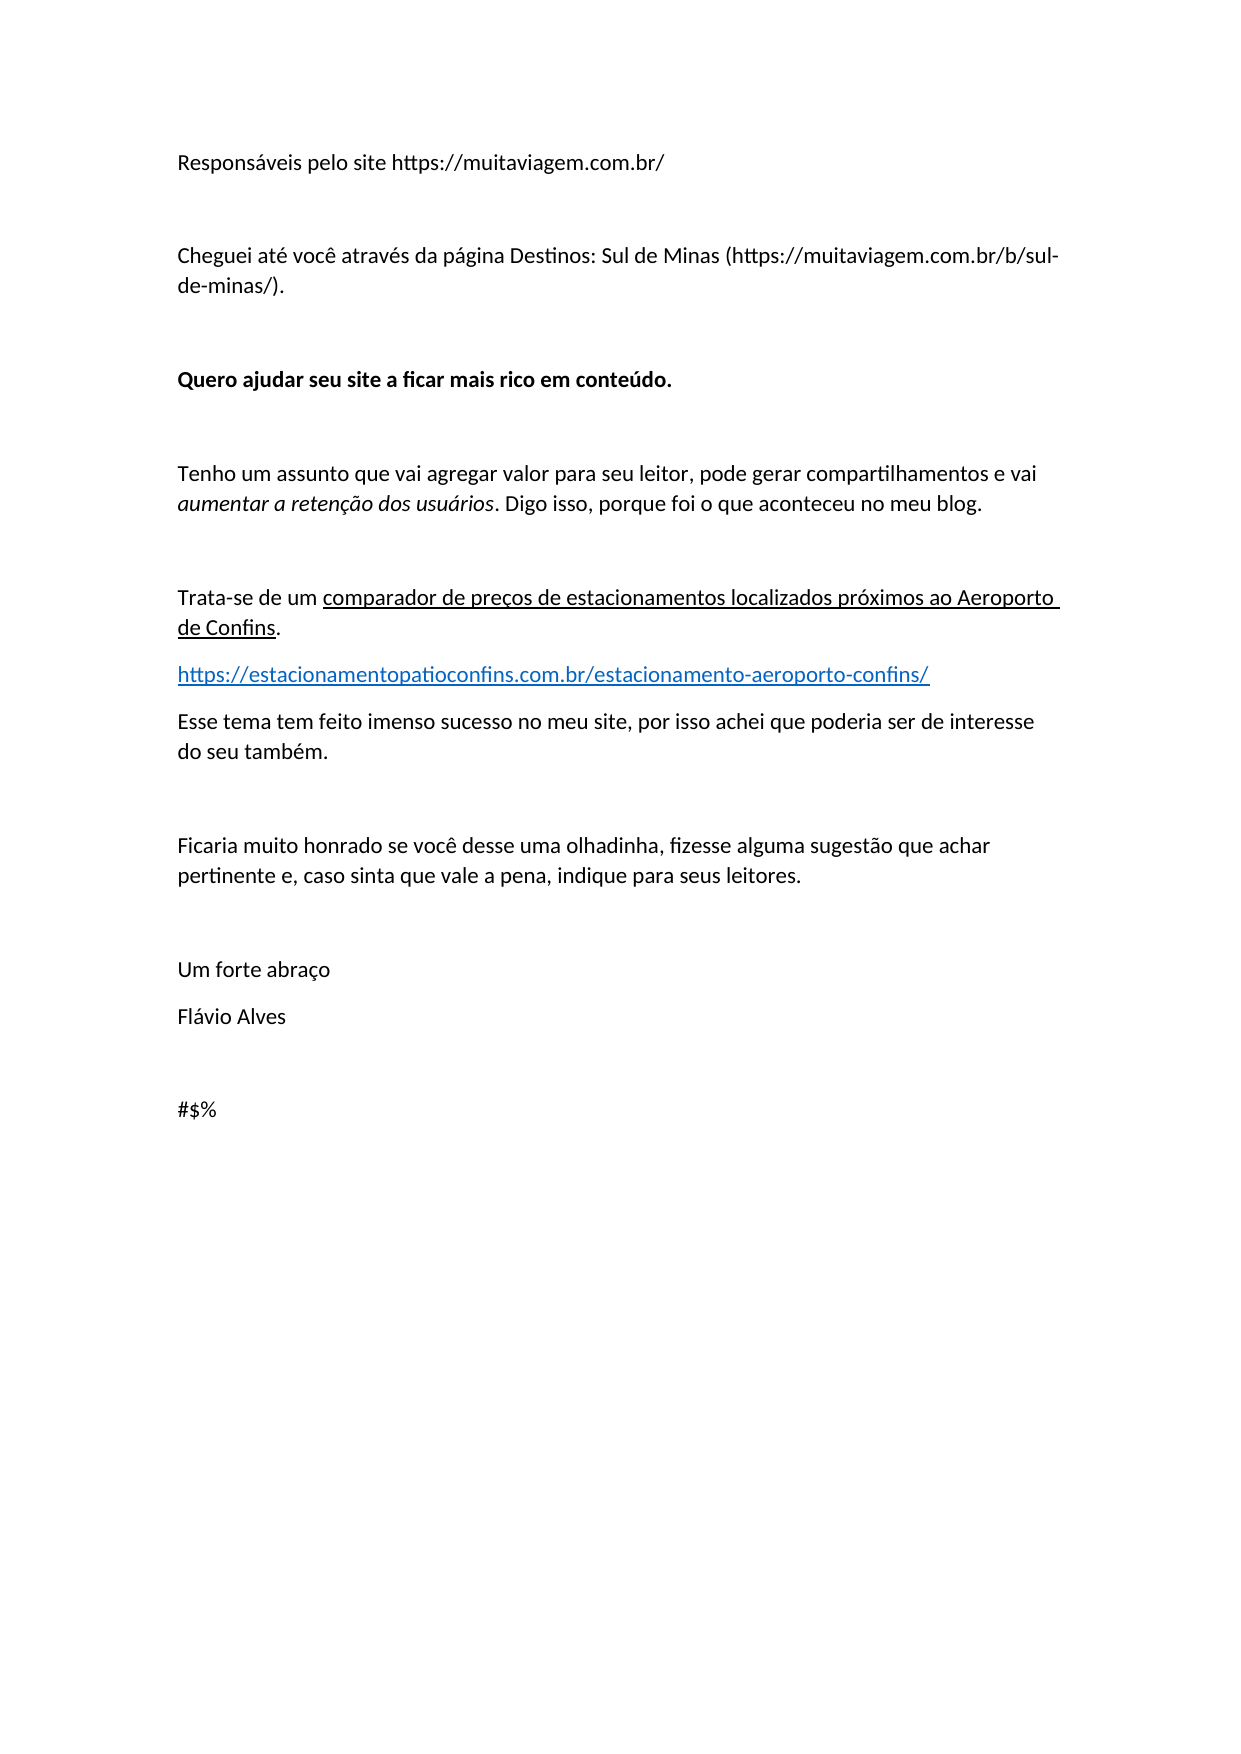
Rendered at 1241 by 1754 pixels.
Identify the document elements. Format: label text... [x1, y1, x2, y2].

text https://estacionamentopatioconfins.com.br/estacionamento-aeroporto-confins/ [177, 660, 1063, 688]
text Um forte abraço [177, 955, 1063, 983]
text Flávio Alves [177, 1002, 1063, 1030]
text Trata-se de um comparador de preços de estacionamentos localizados próximos ao Aeroporto de Confins. [177, 583, 1063, 641]
text Tenho um assunto que vai agregar valor para seu leitor, pode gerar compartilhamentos e vai aumentar a retenção dos usuários. Digo isso, porque foi o que aconteceu no meu blog. [177, 459, 1063, 517]
text Quero ajudar seu site a ficar mais rico em conteúdo. [177, 365, 1063, 393]
text Responsáveis pelo site https://muitaviagem.com.br/ [177, 148, 1063, 176]
text Cheguei até você através da página Destinos: Sul de Minas (https://muitaviagem.com.br/b/sul-de-minas/). [177, 241, 1063, 299]
text #$% [177, 1096, 1063, 1123]
text Esse tema tem feito imenso sucesso no meu site, por isso achei que poderia ser de interesse do seu também. [177, 707, 1063, 765]
text Ficaria muito honrado se você desse uma olhadinha, fizesse alguma sugestão que achar pertinente e, caso sinta que vale a pena, indique para seus leitores. [177, 831, 1063, 889]
